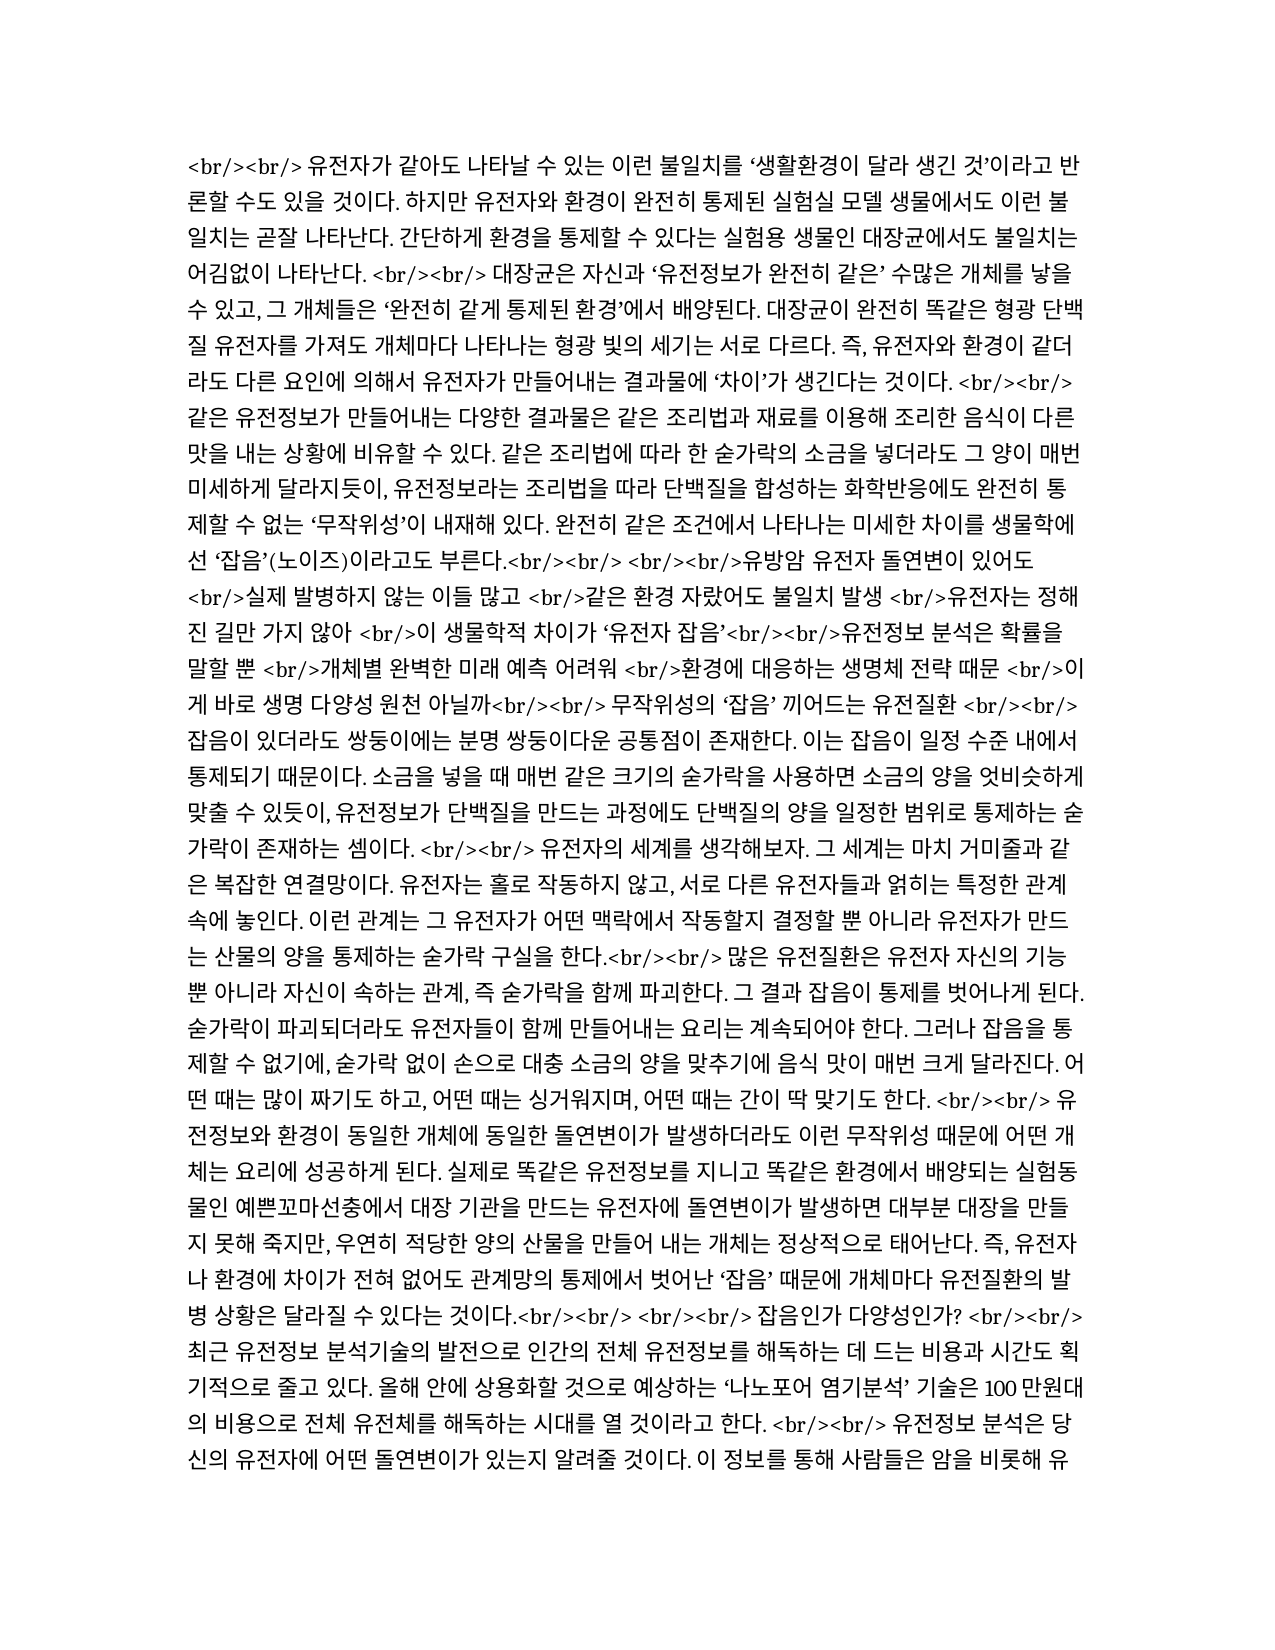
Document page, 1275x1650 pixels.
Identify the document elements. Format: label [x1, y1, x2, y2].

text [187, 150, 1087, 1475]
